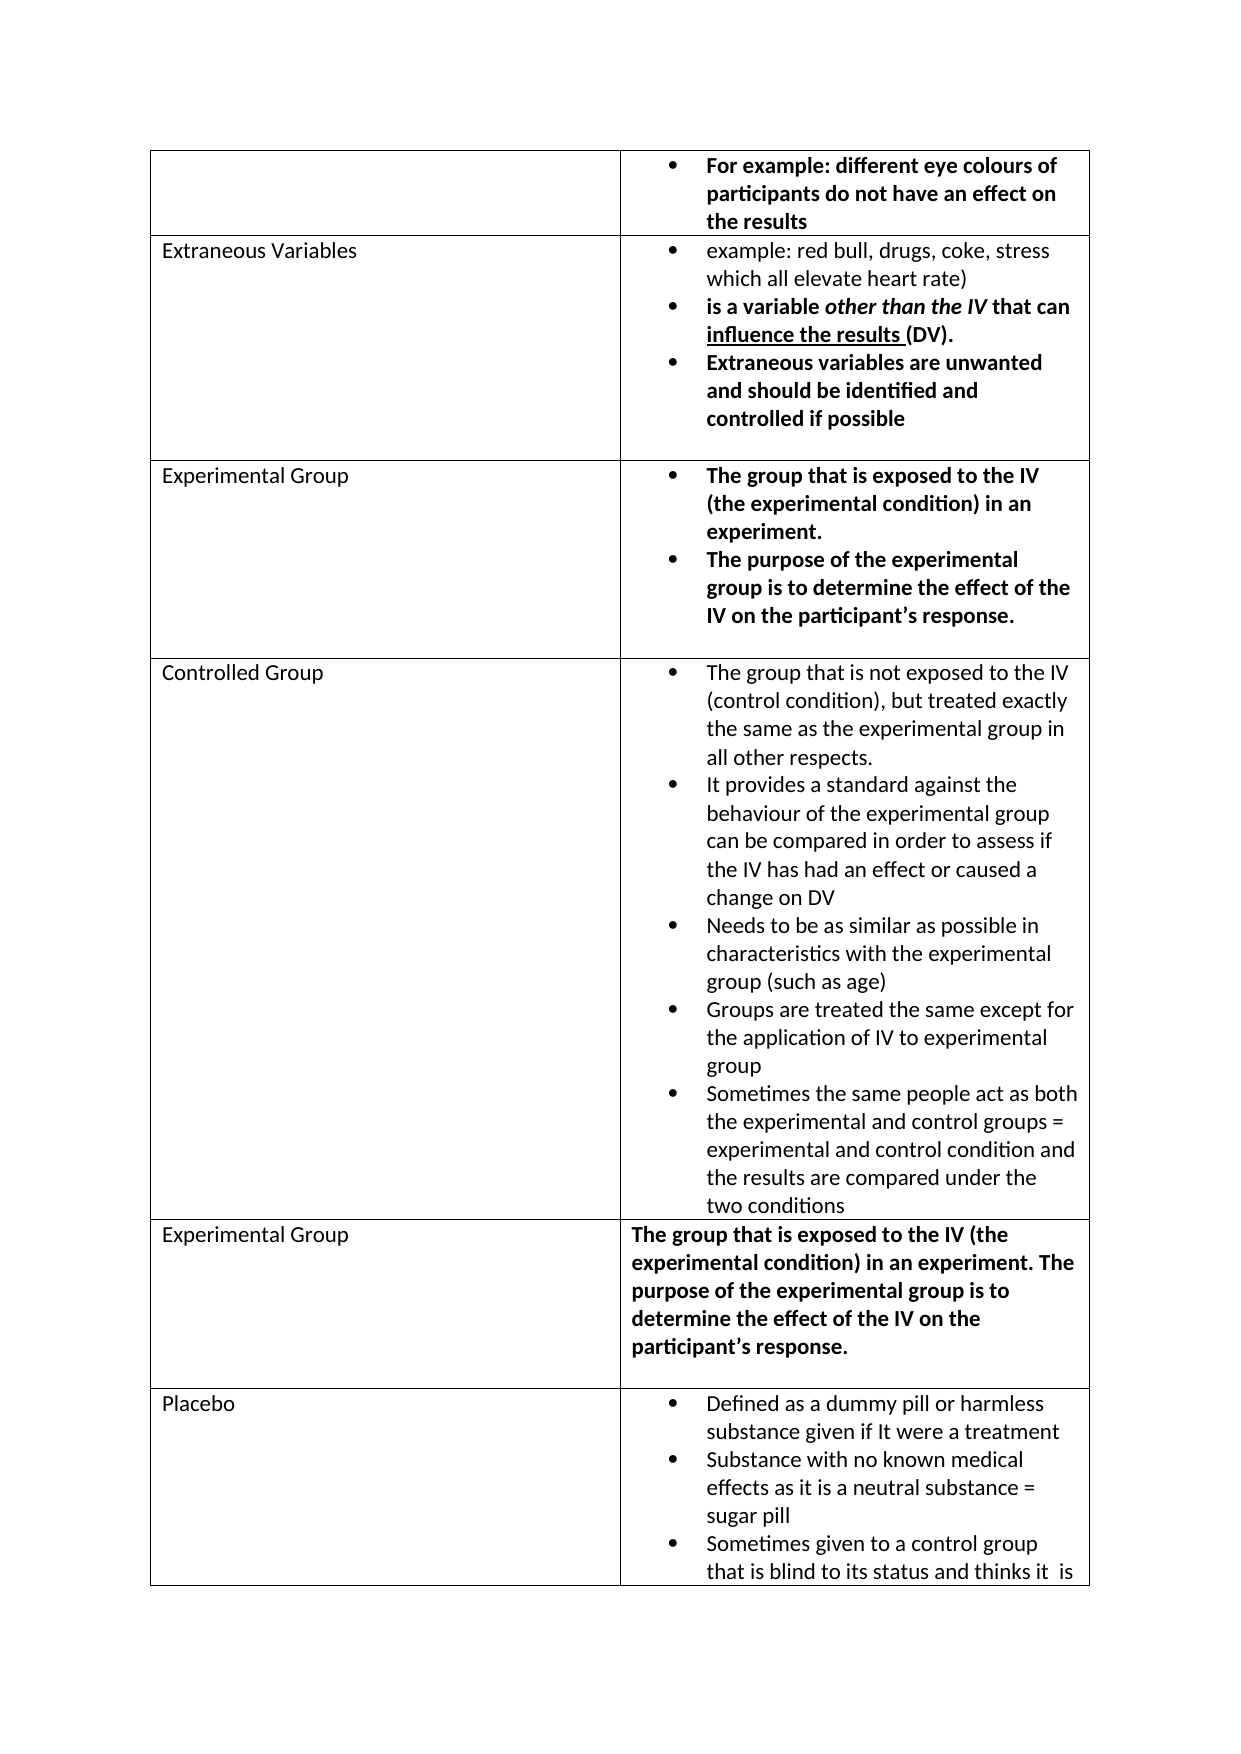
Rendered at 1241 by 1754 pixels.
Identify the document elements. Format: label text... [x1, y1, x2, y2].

table_cell Controlled Group [151, 659, 620, 1219]
table_cell Experimental Group [151, 461, 620, 657]
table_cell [621, 151, 1089, 235]
table_cell Experimental Group [151, 1220, 620, 1388]
table_cell The group that is exposed to the IV (the experimental condition) in an experiment. The purpose of the experimental group is to determine the effect of the IV on the participant’s response. [621, 1220, 1089, 1388]
table_cell Placebo [151, 1389, 620, 1585]
table_cell The group that is exposed to the IV (the experimental condition) in an experiment. The purpose of the experimental group is to determine the effect of the IV on the participant’s response. [621, 461, 1089, 657]
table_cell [151, 151, 620, 235]
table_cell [621, 1389, 1089, 1585]
table_cell The group that is not exposed to the IV (control condition), but treated exactly the same as the experimental group in all other respects. It provides a standard against the behaviour of the experimental group can be compared in order to assess if the IV has had an effect or caused a change on DV Needs to be as similar as possible in characteristics with the experimental group (such as age) Groups are treated the same except for the application of IV to experimental group Sometimes the same people act as both the experimental and control groups = experimental and control condition and the results are compared under the two conditions [621, 659, 1089, 1219]
table_cell Extraneous Variables [151, 236, 620, 460]
table_cell example: red bull, drugs, coke, stress which all elevate heart rate) is a variable other than the IV that can influence the results (DV). Extraneous variables are unwanted and should be identified and controlled if possible [621, 236, 1089, 460]
